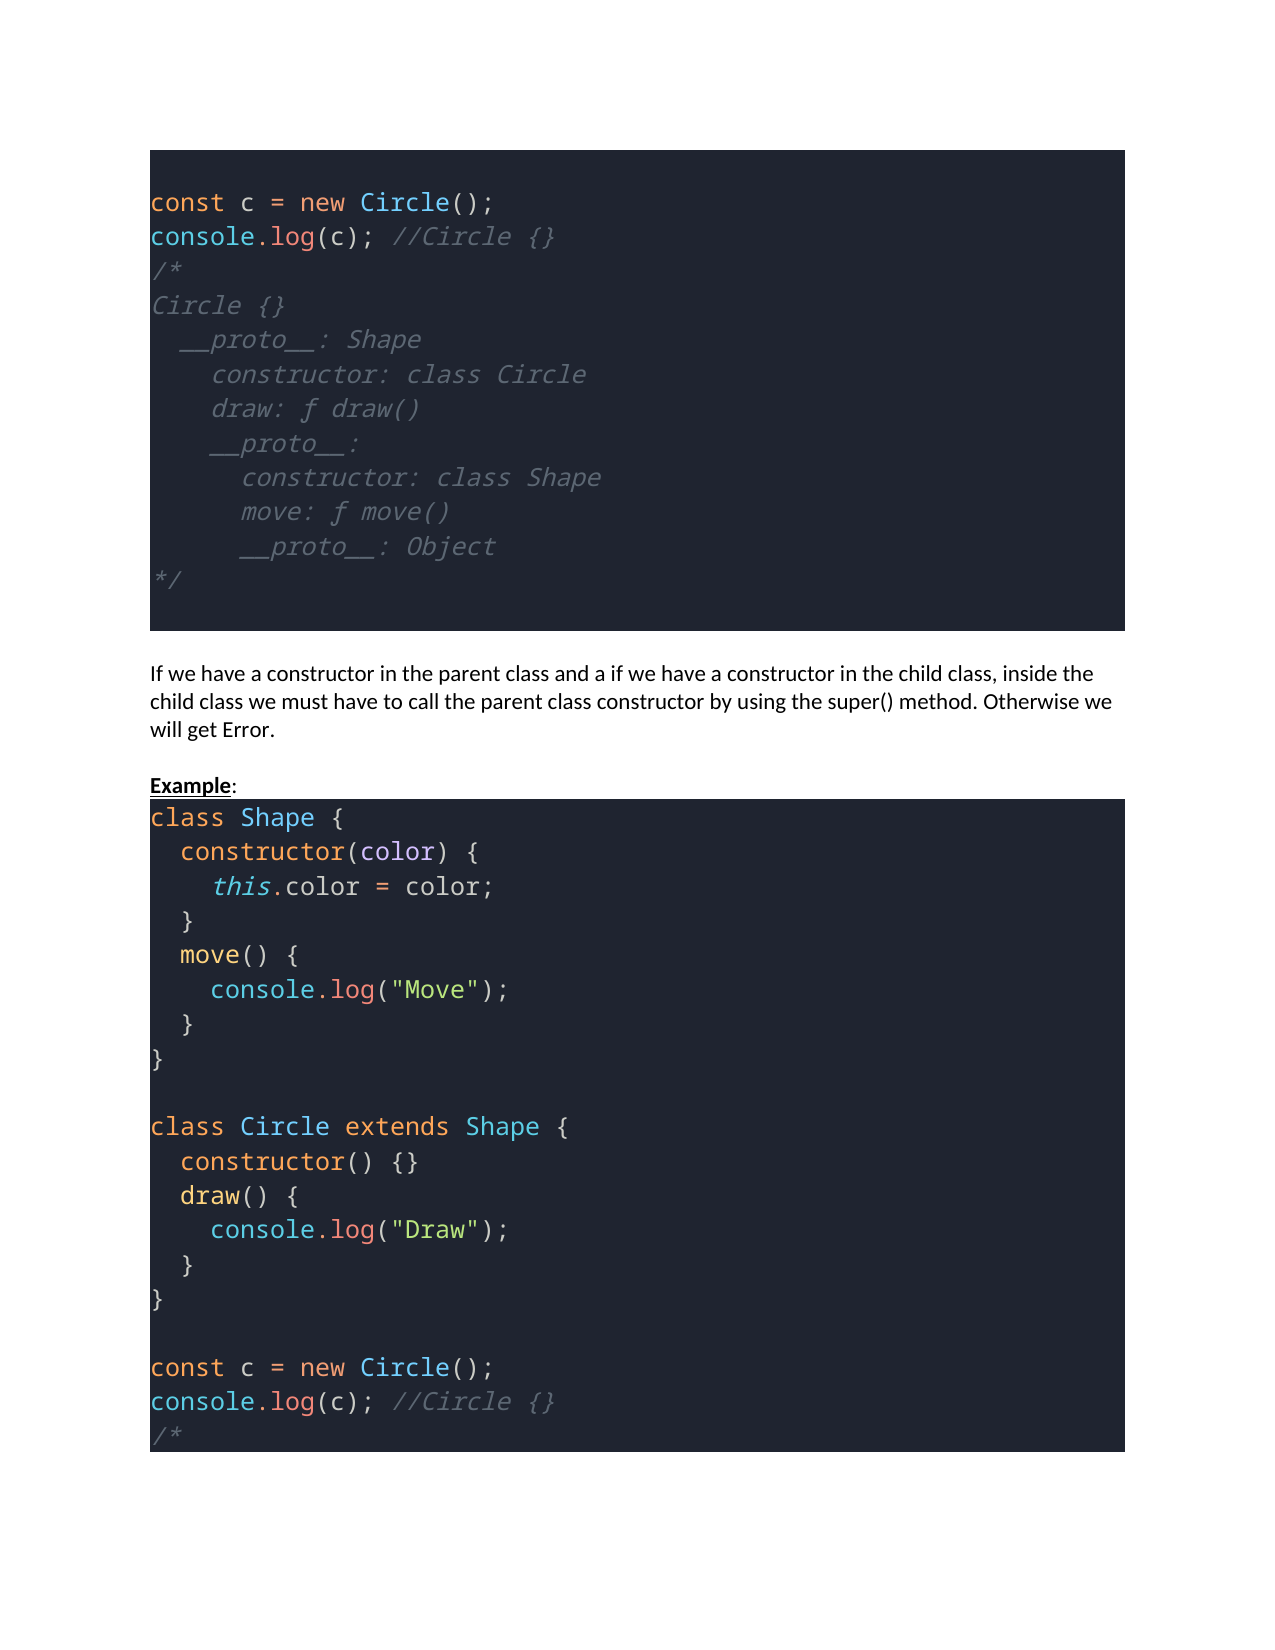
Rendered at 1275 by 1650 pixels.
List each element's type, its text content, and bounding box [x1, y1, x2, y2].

text } [150, 1040, 1125, 1074]
text console.log(c); //Circle {} [150, 219, 1125, 253]
text } [150, 902, 1125, 937]
text move() { [150, 937, 1125, 971]
text draw() { [150, 1177, 1125, 1212]
text /* [150, 253, 1125, 287]
text class Circle extends Shape { [150, 1109, 1125, 1143]
text */ [150, 562, 1125, 597]
text Example: [150, 771, 1125, 799]
text this.color = color; [150, 868, 1125, 902]
text console.log("Move"); [150, 971, 1125, 1006]
text constructor: class Shape [150, 459, 1125, 494]
text } [150, 1006, 1125, 1040]
text const c = new Circle(); [150, 184, 1125, 219]
text draw: ƒ draw() [150, 391, 1125, 425]
text If we have a constructor in the parent class and a if we have a constructor in the child class, inside the child class we must have to call the parent class constructor by using the super() method. Otherwise we will get Error. [150, 659, 1125, 743]
text __proto__: Shape [150, 322, 1125, 356]
text constructor(color) { [150, 834, 1125, 868]
text const c = new Circle(); [150, 1349, 1125, 1384]
text move: ƒ move() [150, 494, 1125, 528]
text console.log(c); //Circle {} [150, 1384, 1125, 1418]
text class Shape { [150, 799, 1125, 834]
text Circle {} [150, 287, 1125, 322]
text } [150, 1246, 1125, 1281]
text console.log("Draw"); [150, 1212, 1125, 1246]
text __proto__: [150, 425, 1125, 459]
text } [150, 1281, 1125, 1315]
text constructor() {} [150, 1143, 1125, 1177]
text __proto__: Object [150, 528, 1125, 562]
text constructor: class Circle [150, 356, 1125, 391]
text /* [150, 1418, 1125, 1452]
